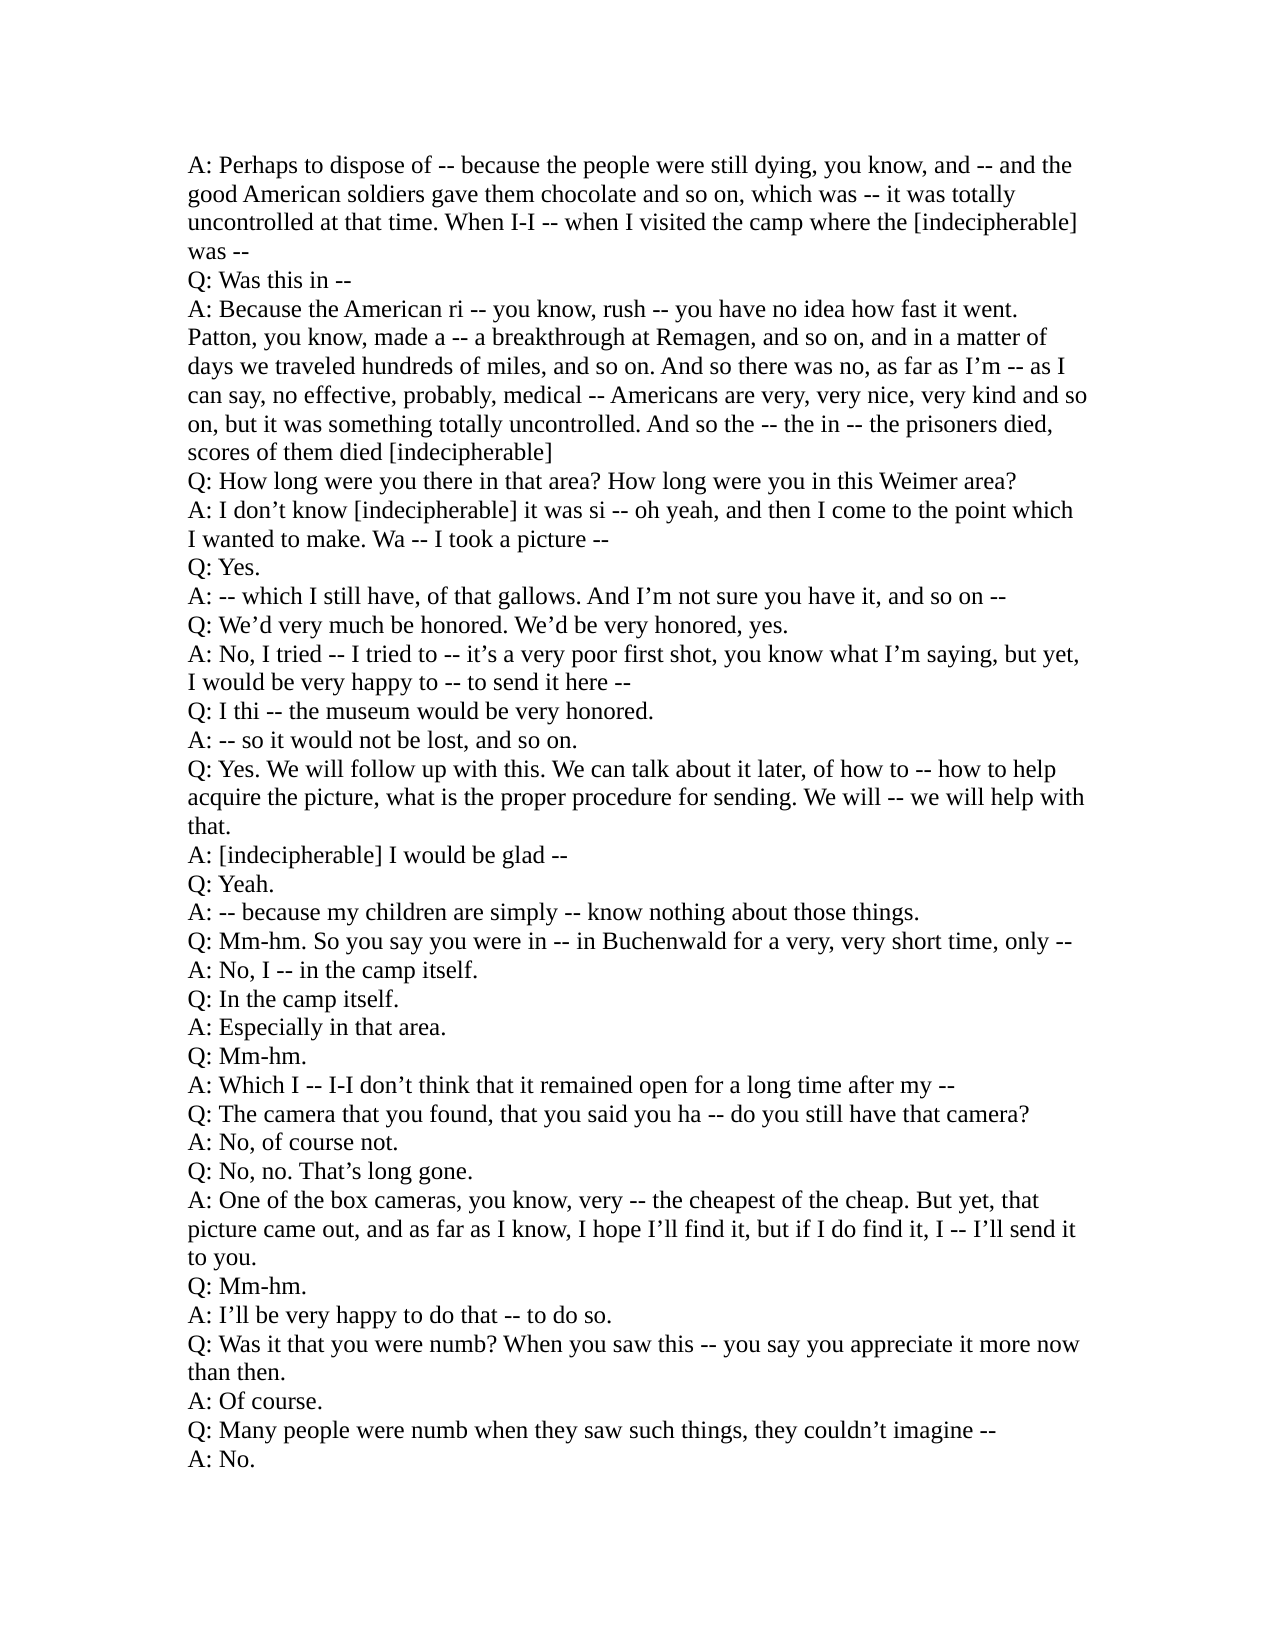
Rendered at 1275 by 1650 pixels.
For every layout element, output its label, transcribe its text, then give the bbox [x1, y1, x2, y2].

text Q: Mm-hm. [187, 1300, 1087, 1329]
text Q: I thi -- the museum would be very honored. [187, 725, 1087, 754]
text Q: The camera that you found, that you said you ha -- do you still have that camera? [187, 1127, 1087, 1156]
text A: Perhaps to dispose of -- because the people were still dying, you know, and -- and the good American soldiers gave them chocolate and so on, which was -- it was totally uncontrolled at that time. When I-I -- when I visited the camp where the [indecipherable] was -- [187, 179, 1087, 294]
text Q: Yeah. [187, 897, 1087, 926]
text A: No, of course not. [187, 1156, 1087, 1185]
text A: Which I -- I-I don’t think that it remained open for a long time after my -- [187, 1099, 1087, 1127]
text A: -- because my children are simply -- know nothing about those things. [187, 926, 1087, 955]
text Q: Yes. [187, 581, 1087, 610]
text A: -- so it would not be lost, and so on. [187, 754, 1087, 782]
text A: Because the American ri -- you know, rush -- you have no idea how fast it went. Patton, you know, made a -- a breakthrough at Remagen, and so on, and in a matter of days we traveled hundreds of miles, and so on. And so there was no, as far as I’m -- as I can say, no effective, probably, medical -- Americans are very, very nice, very kind and so on, but it was something totally uncontrolled. And so the -- the in -- the prisoners died, scores of them died [indecipherable] [187, 322, 1087, 495]
text Q: We’d very much be honored. We’d be very honored, yes. [187, 639, 1087, 667]
text A: -- which I still have, of that gallows. And I’m not sure you have it, and so on -- [187, 610, 1087, 639]
text Q: Yes. We will follow up with this. We can talk about it later, of how to -- how to help acquire the picture, what is the proper procedure for sending. We will -- we will help with that. [187, 782, 1087, 869]
text A: I’ll be very happy to do that -- to do so. [187, 1329, 1087, 1357]
text Q: Mm-hm. So you say you were in -- in Buchenwald for a very, very short time, only -- [187, 955, 1087, 984]
text Q: How long were you there in that area? How long were you in this Weimer area? [187, 495, 1087, 524]
text Q: In the camp itself. [187, 1012, 1087, 1041]
text Q: I see. [187, 150, 1087, 179]
text Q: Was this in -- [187, 294, 1087, 322]
text A: [indecipherable] I would be glad -- [187, 869, 1087, 897]
text A: No, I tried -- I tried to -- it’s a very poor first shot, you know what I’m saying, but yet, I would be very happy to -- to send it here -- [187, 667, 1087, 725]
text A: No, I -- in the camp itself. [187, 984, 1087, 1012]
text Q: Mm-hm. [187, 1070, 1087, 1099]
text A: Of course. [187, 1415, 1087, 1444]
text Q: No, no. That’s long gone. [187, 1185, 1087, 1214]
text A: Especially in that area. [187, 1041, 1087, 1070]
text Q: Many people were numb when they saw such things, they couldn’t imagine -- [187, 1444, 1087, 1472]
text A: I don’t know [indecipherable] it was si -- oh yeah, and then I come to the point which I wanted to make. Wa -- I took a picture -- [187, 524, 1087, 581]
text Q: Was it that you were numb? When you saw this -- you say you appreciate it more now than then. [187, 1357, 1087, 1415]
text A: One of the box cameras, you know, very -- the cheapest of the cheap. But yet, that picture came out, and as far as I know, I hope I’ll find it, but if I do find it, I -- I’ll send it to you. [187, 1214, 1087, 1300]
